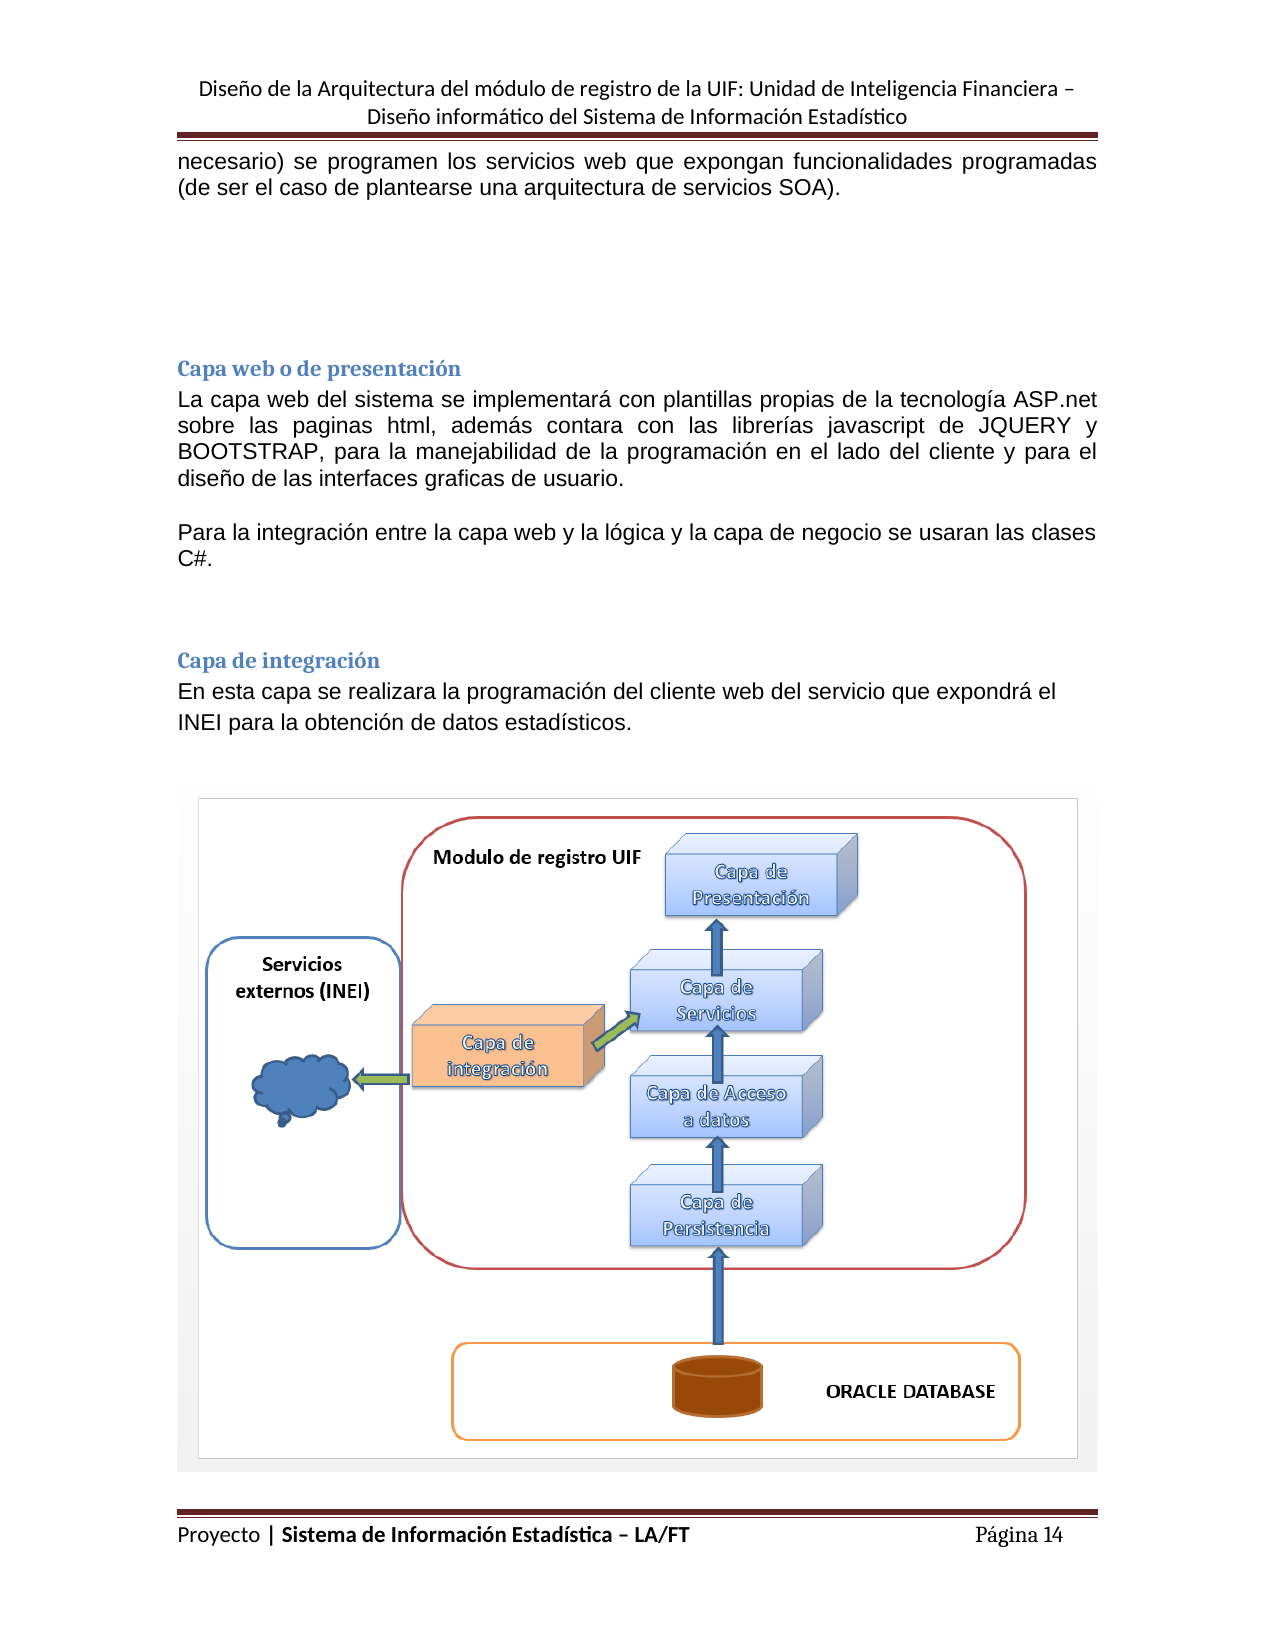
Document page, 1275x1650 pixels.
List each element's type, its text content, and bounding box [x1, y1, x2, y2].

subtitle Capa de integración [177, 648, 1098, 674]
text En esta capa se realizara la programación del cliente web del servicio que expondrá el INEI para la obtención de datos estadísticos. [177, 678, 1098, 735]
text La capa web del sistema se implementará con plantillas propias de la tecnología ASP.net sobre las paginas html, además contara con las librerías javascript de JQUERY y BOOTSTRAP, para la manejabilidad de la programación en el lado del cliente y para el diseño de las interfaces graficas de usuario. [177, 386, 1098, 491]
text Para la integración entre la capa web y la lógica y la capa de negocio se usaran las clases C#. [177, 519, 1098, 572]
picture [177, 783, 1098, 1472]
subtitle Capa web o de presentación [177, 355, 1098, 382]
